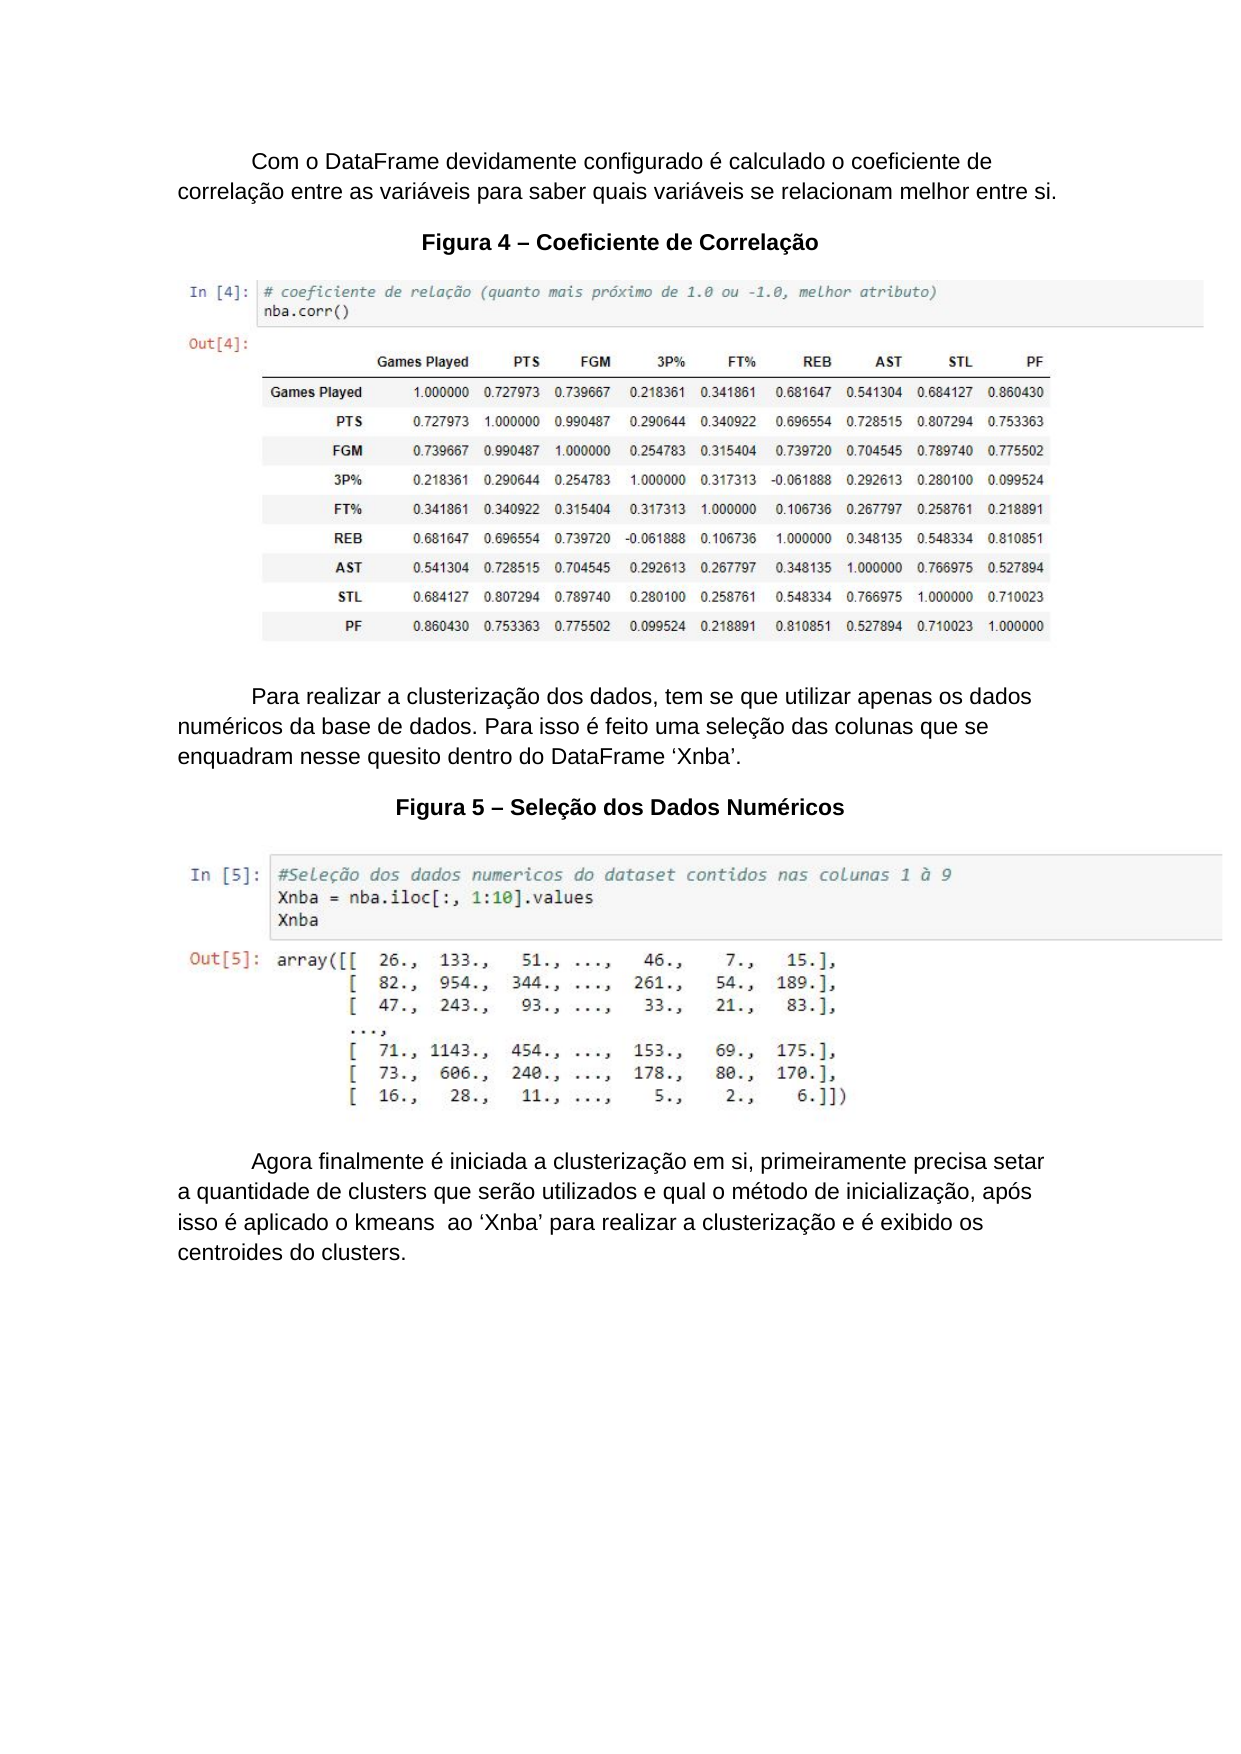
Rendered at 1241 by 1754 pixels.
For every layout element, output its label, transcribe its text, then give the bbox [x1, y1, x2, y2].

text Agora finalmente é iniciada a clusterização em si, primeiramente precisa setar a quantidade de clusters que serão utilizados e qual o método de inicialização, após isso é aplicado o kmeans ao ‘Xnba’ para realizar a clusterização e é exibido os centroides do clusters. [177, 1148, 1063, 1265]
picture [177, 845, 1223, 1124]
text Para realizar a clusterização dos dados, tem se que utilizar apenas os dados numéricos da base de dados. Para isso é feito uma seleção das colunas que se enquadram nesse quesito dentro do DataFrame ‘Xnba’. [177, 683, 1063, 769]
text Figura 4 – Coeficiente de Correlação [177, 229, 1063, 255]
text Figura 5 – Seleção dos Dados Numéricos [177, 794, 1063, 821]
text Com o DataFrame devidamente configurado é calculado o coeficiente de correlação entre as variáveis para saber quais variáveis se relacionam melhor entre si. [177, 148, 1063, 204]
picture [177, 280, 1204, 658]
